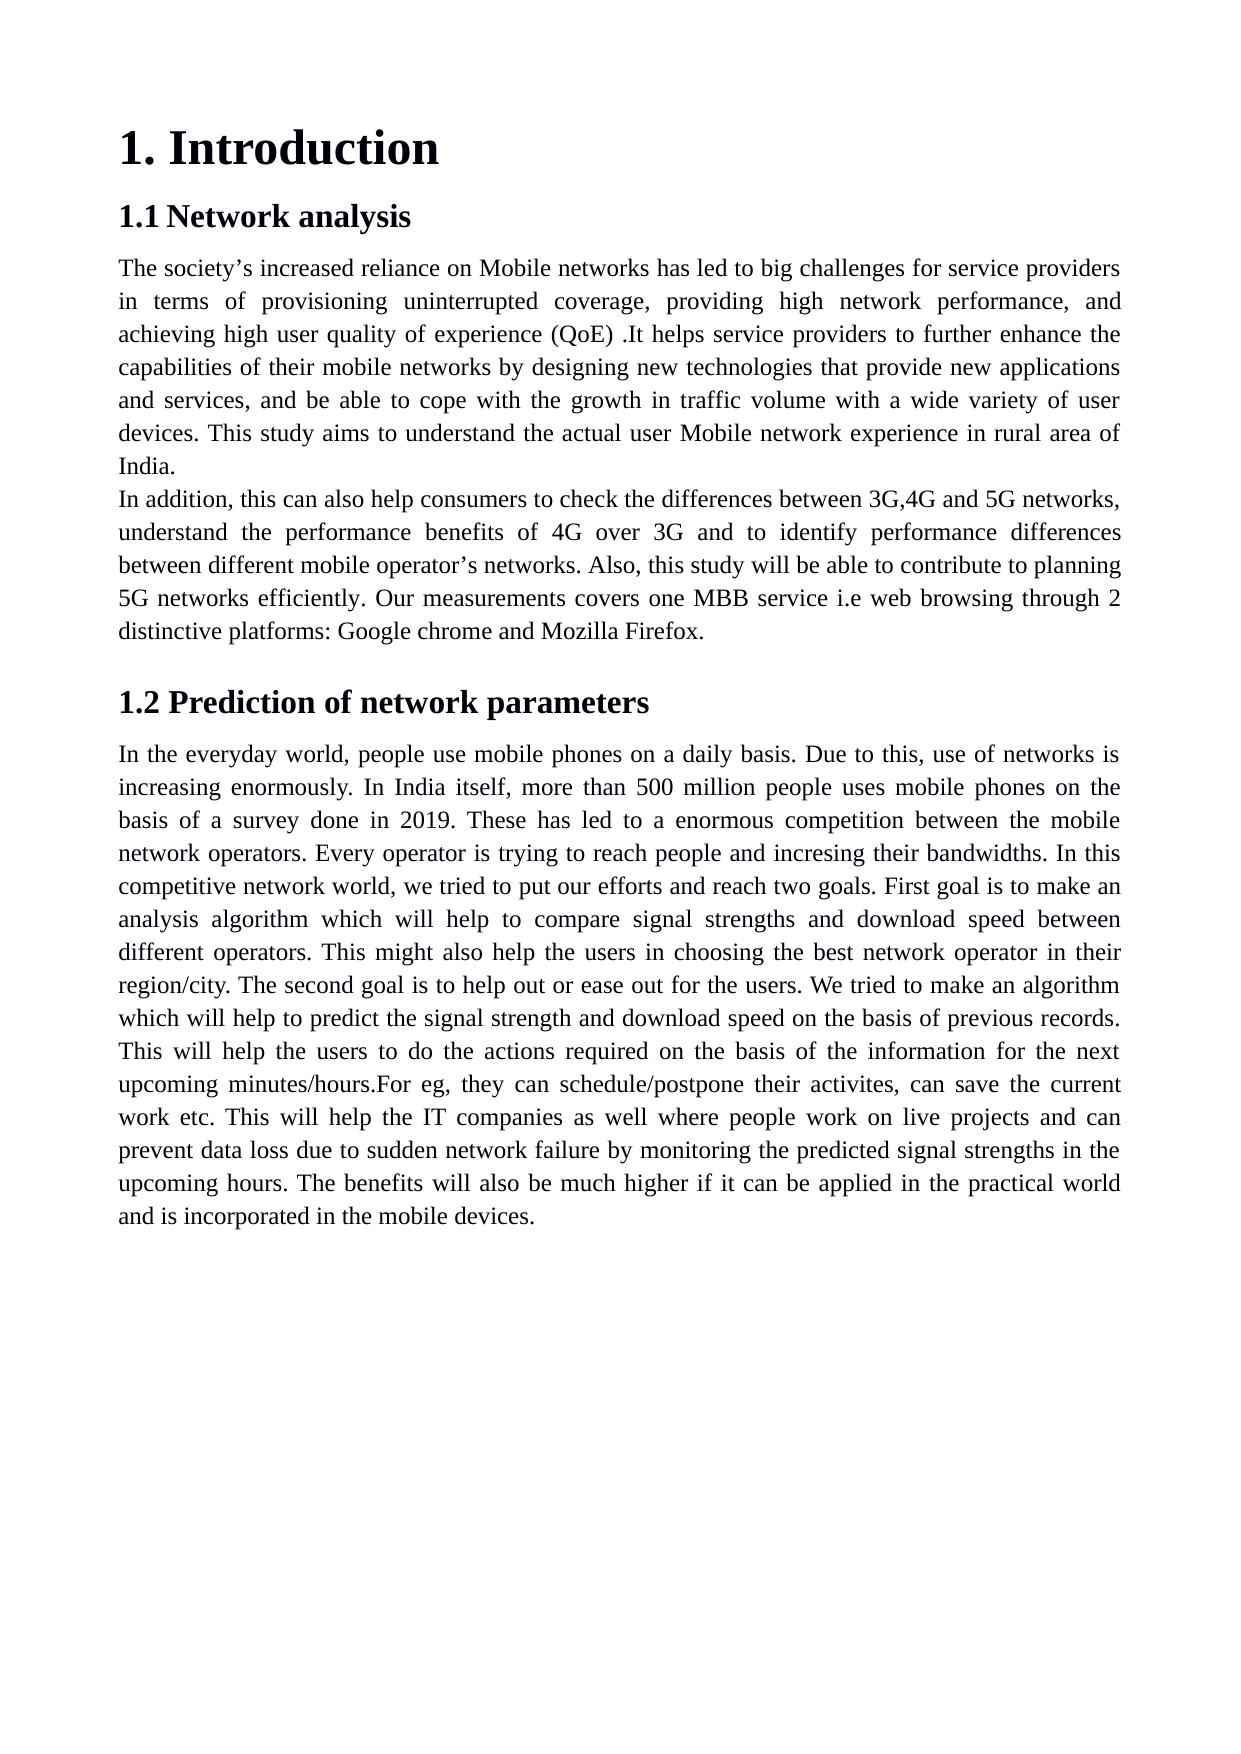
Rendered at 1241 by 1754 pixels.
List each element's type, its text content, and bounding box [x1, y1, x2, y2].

text The society’s increased reliance on Mobile networks has led to big challenges for service providers in terms of provisioning uninterrupted coverage, providing high network performance, and achieving high user quality of experience (QoE) .It helps service providers to further enhance the capabilities of their mobile networks by designing new technologies that provide new applications and services, and be able to cope with the growth in traffic volume with a wide variety of user devices. This study aims to understand the actual user Mobile network experience in rural area of India. [118, 253, 1122, 480]
text In addition, this can also help consumers to check the differences between 3G,4G and 5G networks, understand the performance benefits of 4G over 3G and to identify performance differences between different mobile operator’s networks. Also, this study will be able to contribute to planning 5G networks efficiently. Our measurements covers one MBB service i.e web browsing through 2 distinctive platforms: Google chrome and Mozilla Firefox. [118, 484, 1122, 645]
text In the everyday world, people use mobile phones on a daily basis. Due to this, use of networks is increasing enormously. In India itself, more than 500 million people uses mobile phones on the basis of a survey done in 2019. These has led to a enormous competition between the mobile network operators. Every operator is trying to reach people and incresing their bandwidths. In this competitive network world, we tried to put our efforts and reach two goals. First goal is to make an analysis algorithm which will help to compare signal strengths and download speed between different operators. This might also help the users in choosing the best network operator in their region/city. The second goal is to help out or ease out for the users. We tried to make an algorithm which will help to predict the signal strength and download speed on the basis of previous records. This will help the users to do the actions required on the basis of the information for the next upcoming minutes/hours.For eg, they can schedule/postpone their activites, can save the current work etc. This will help the IT companies as well where people work on live projects and can prevent data loss due to sudden network failure by monitoring the predicted signal strengths in the upcoming hours. The benefits will also be much higher if it can be applied in the practical world and is incorporated in the mobile devices. [118, 739, 1122, 1230]
text 1. Introduction [118, 118, 1122, 176]
text 1.2 Prediction of network parameters [118, 682, 1122, 721]
text 1.1 Network analysis [118, 197, 1122, 235]
